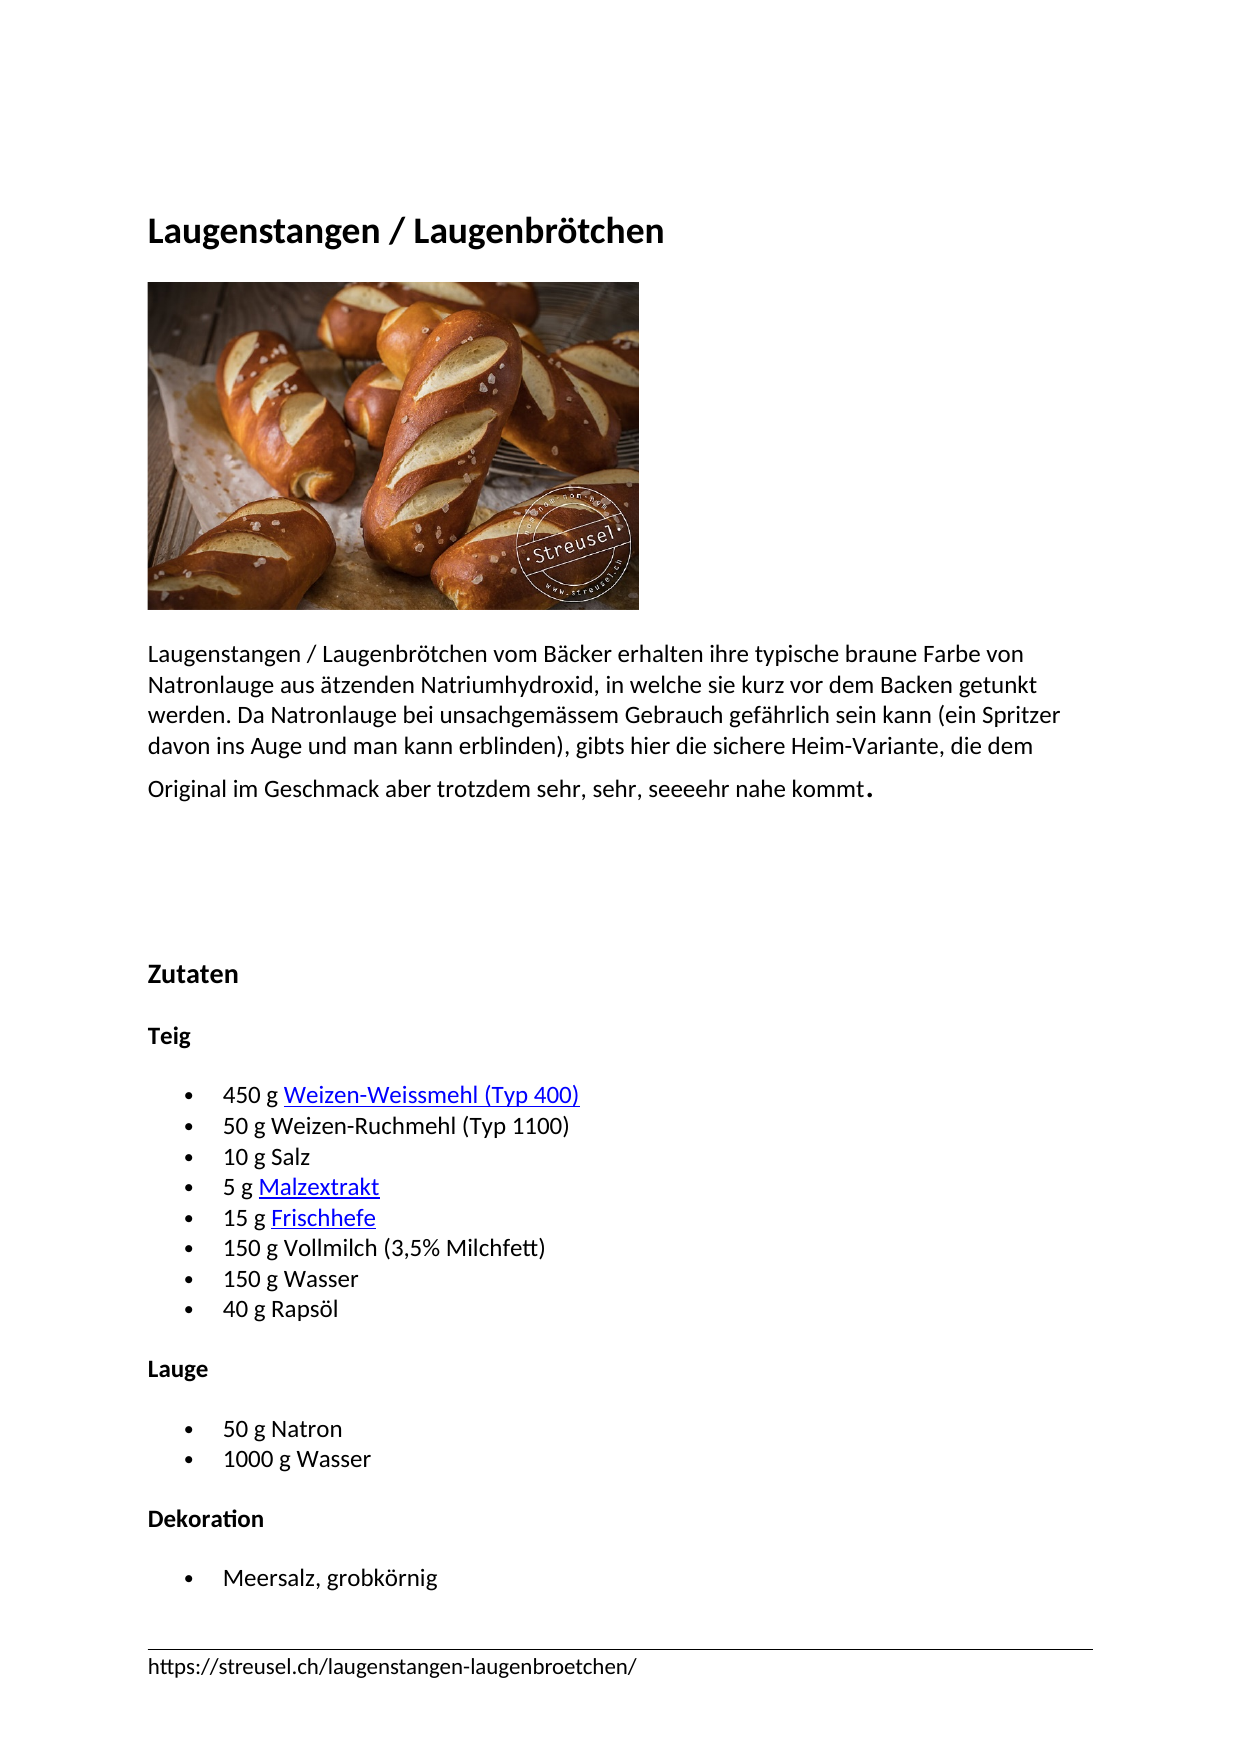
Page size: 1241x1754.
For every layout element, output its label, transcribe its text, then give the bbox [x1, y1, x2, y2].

list Meersalz, grobkörnig [185, 1563, 1093, 1593]
list 50 g Weizen-Ruchmehl (Typ 1100) [185, 1110, 1093, 1141]
list 150 g Wasser [185, 1263, 1093, 1293]
text Laugenstangen / Laugenbrötchen [148, 207, 1093, 253]
list 5 g Malzextrakt [185, 1171, 1093, 1202]
text Zutaten [148, 956, 1093, 991]
picture [147, 282, 639, 610]
text Dekoration [148, 1503, 1093, 1533]
text Laugenstangen / Laugenbrötchen vom Bäcker erhalten ihre typische braune Farbe von Natronlauge aus ätzenden Natriumhydroxid, in welche sie kurz vor dem Backen getunkt werden. Da Natronlauge bei unsachgemässem Gebrauch gefährlich sein kann (ein Spritzer davon ins Auge und man kann erblinden), gibts hier die sichere Heim-Variante, die dem Original im Geschmack aber trotzdem sehr, sehr, seeeehr nahe kommt. [148, 639, 1093, 807]
list 150 g Vollmilch (3,5% Milchfett) [185, 1232, 1093, 1263]
list 10 g Salz [185, 1141, 1093, 1171]
list 15 g Frischhefe [185, 1202, 1093, 1232]
list 1000 g Wasser [185, 1443, 1093, 1474]
text Lauge [148, 1353, 1093, 1383]
list 40 g Rapsöl [185, 1293, 1093, 1324]
list 50 g Natron [185, 1413, 1093, 1443]
text Teig [148, 1020, 1093, 1051]
list 450 g Weizen-Weissmehl (Typ 400) [185, 1080, 1093, 1110]
